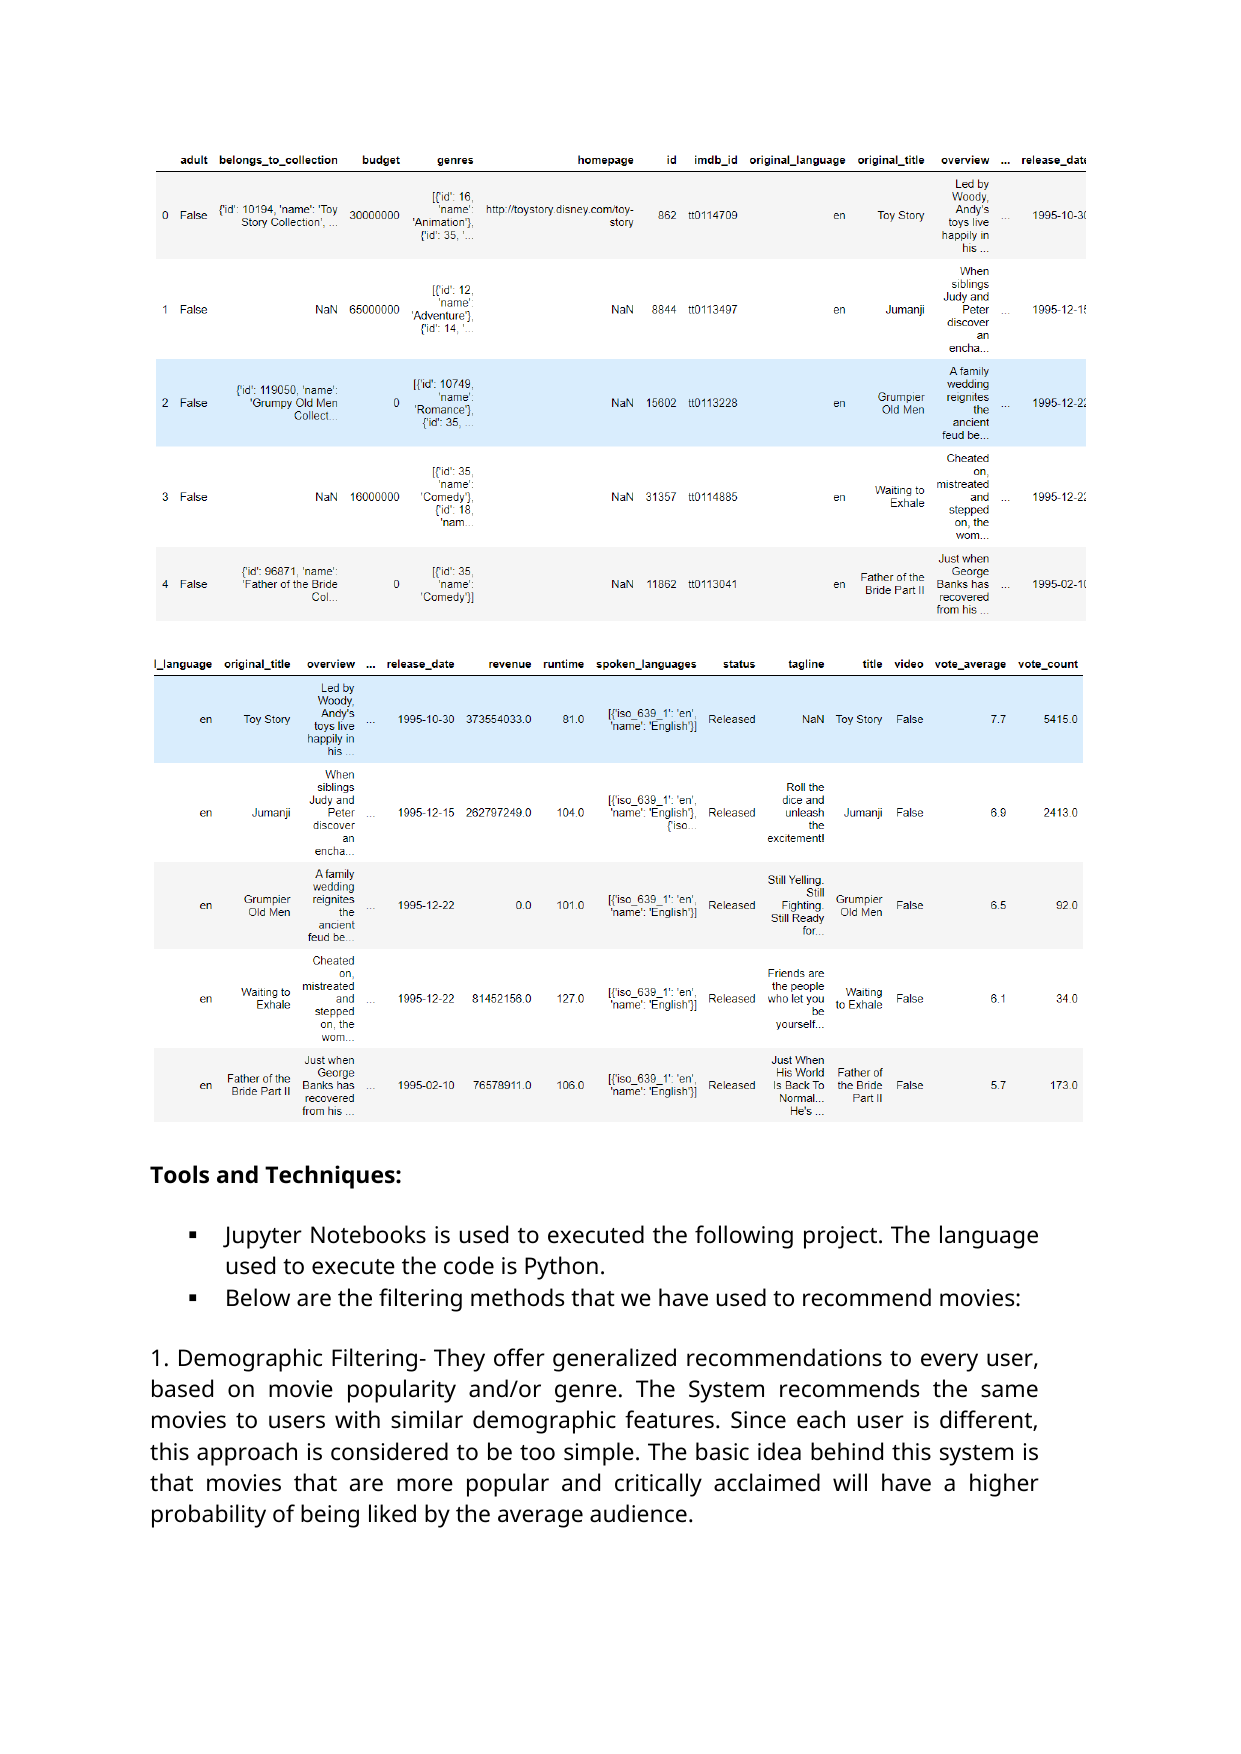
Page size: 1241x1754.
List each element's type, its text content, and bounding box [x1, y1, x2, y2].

text Tools and Techniques: [150, 1159, 1040, 1190]
list Below are the filtering methods that we have used to recommend movies: [187, 1282, 1040, 1313]
list Jupyter Notebooks is used to executed the following project. The language used to execute the code is Python. [187, 1219, 1040, 1282]
text 1. Demographic Filtering- They offer generalized recommendations to every user, based on movie popularity and/or genre. The System recommends the same movies to users with similar demographic features. Since each user is different, this approach is considered to be too simple. The basic idea behind this system is that movies that are more popular and critically acclaimed will have a higher probability of being liked by the average audience. [150, 1342, 1040, 1529]
picture [150, 150, 1091, 626]
picture [150, 655, 1091, 1130]
